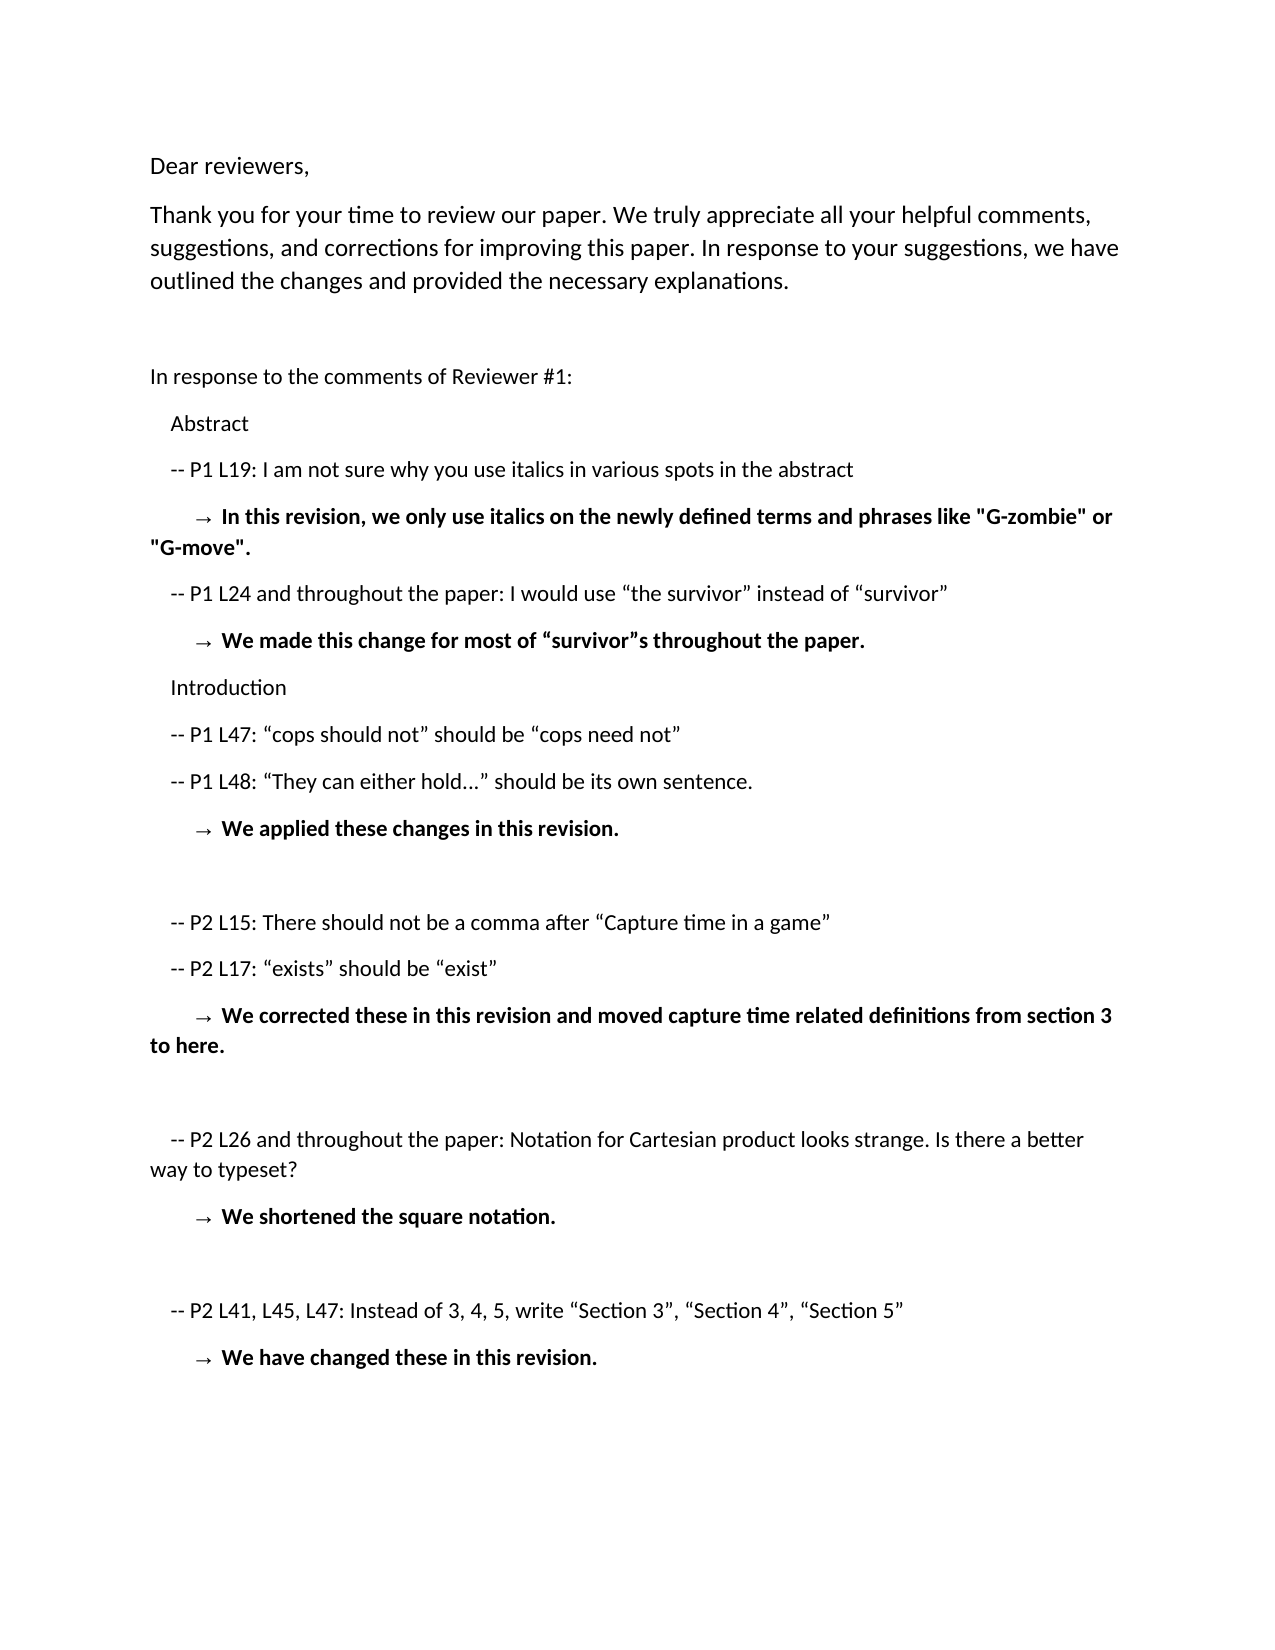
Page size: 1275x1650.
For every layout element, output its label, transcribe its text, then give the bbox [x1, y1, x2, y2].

text -- P1 L48: “They can either hold...” should be its own sentence. [150, 767, 1125, 795]
text We corrected these in this revision and moved capture time related definitions from section 3 to here. [150, 1001, 1125, 1060]
text In this revision, we only use italics on the newly defined terms and phrases like "G-zombie" or "G-move". [150, 502, 1125, 561]
text -- P2 L17: “exists” should be “exist” [150, 954, 1125, 983]
text We applied these changes in this revision. [150, 814, 1125, 842]
text We made this change for most of “survivor”s throughout the paper. [150, 626, 1125, 654]
text -- P2 L26 and throughout the paper: Notation for Cartesian product looks strange. Is there a better way to typeset? [150, 1125, 1125, 1184]
text Thank you for your time to review our paper. We truly appreciate all your helpful comments, suggestions, and corrections for improving this paper. In response to your suggestions, we have outlined the changes and provided the necessary explanations. [150, 199, 1125, 296]
text -- P2 L15: There should not be a comma after “Capture time in a game” [150, 908, 1125, 936]
text Introduction [150, 673, 1125, 701]
text -- P2 L41, L45, L47: Instead of 3, 4, 5, write “Section 3”, “Section 4”, “Section 5” [150, 1296, 1125, 1324]
text We shortened the square notation. [150, 1202, 1125, 1231]
text -- P1 L47: “cops should not” should be “cops need not” [150, 720, 1125, 748]
text We have changed these in this revision. [150, 1343, 1125, 1371]
text Abstract [150, 409, 1125, 437]
text -- P1 L19: I am not sure why you use italics in various spots in the abstract [150, 456, 1125, 484]
text Dear reviewers, [150, 150, 1125, 181]
text In response to the comments of Reviewer #1: [150, 362, 1125, 390]
text -- P1 L24 and throughout the paper: I would use “the survivor” instead of “survivor” [150, 579, 1125, 608]
